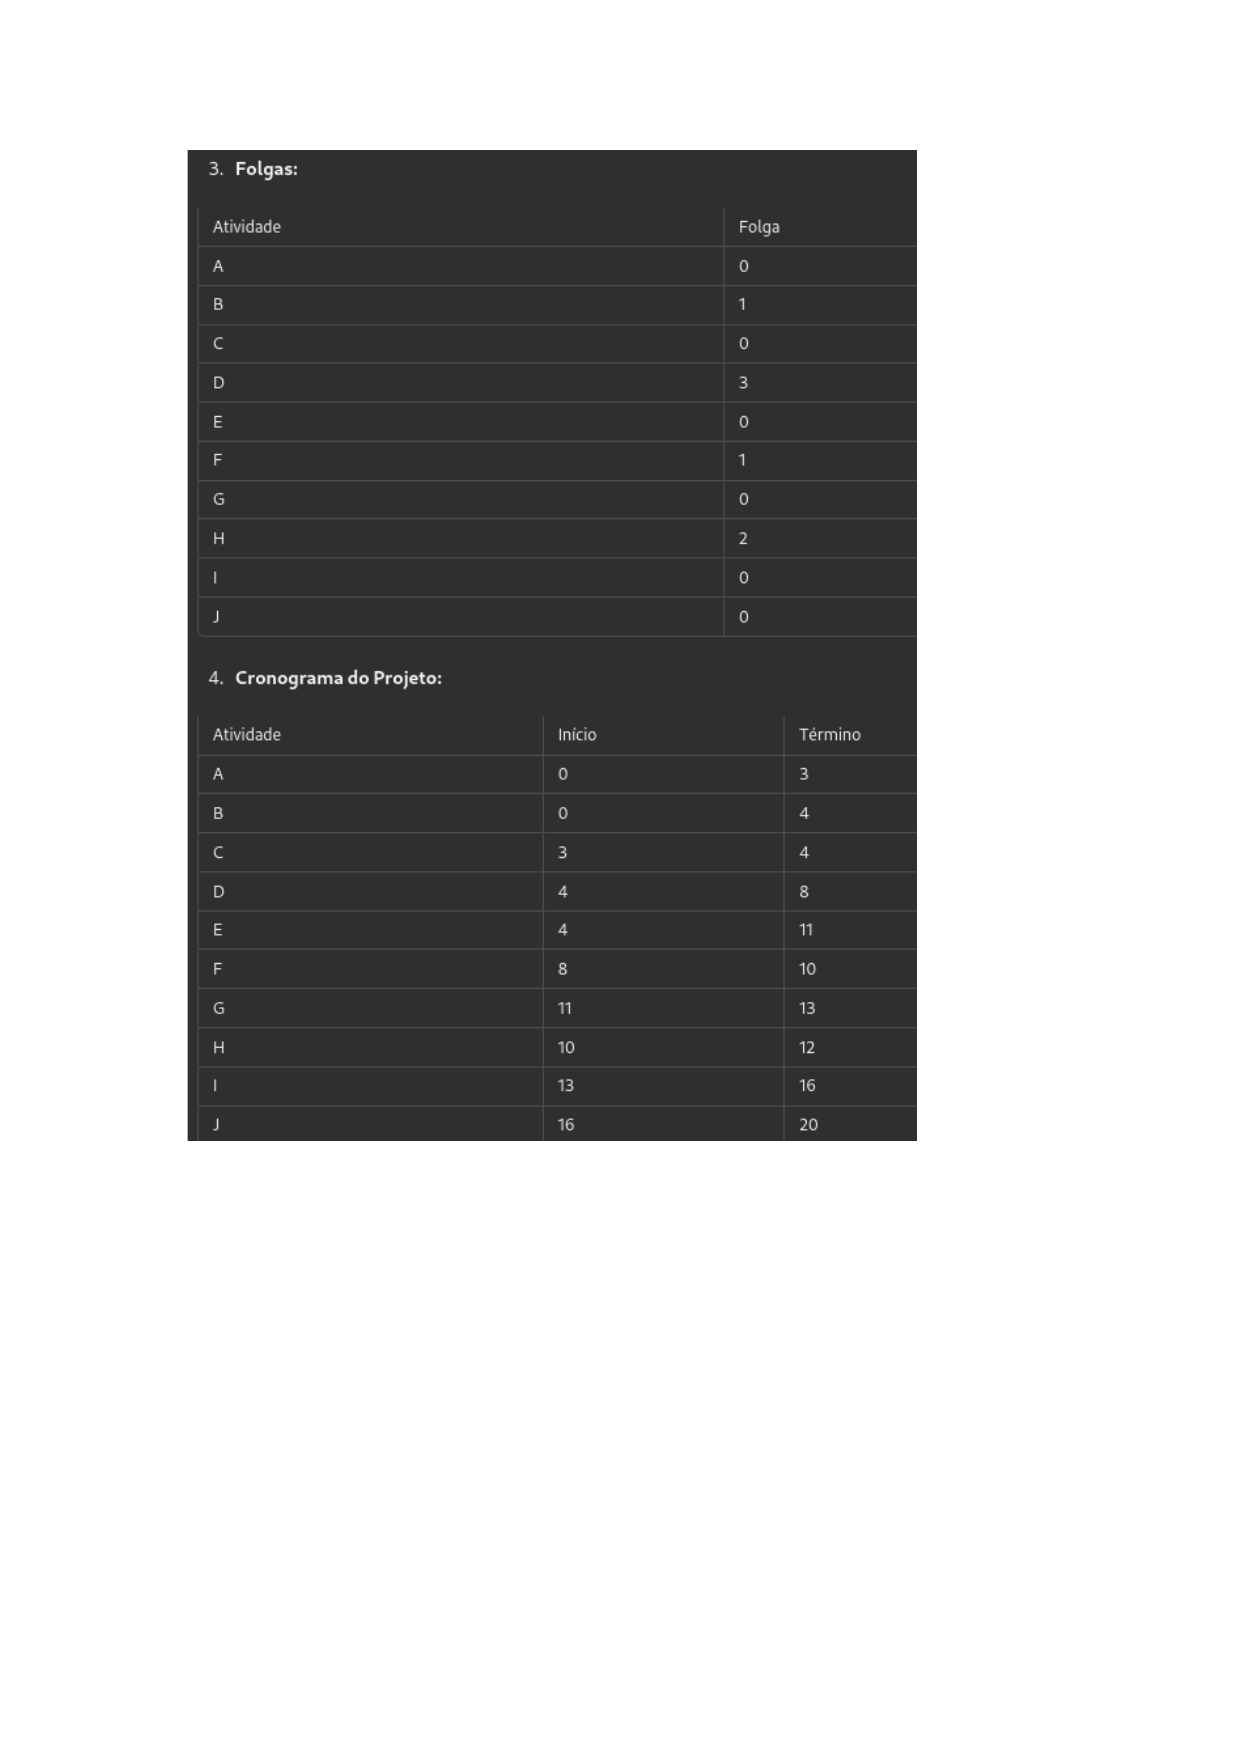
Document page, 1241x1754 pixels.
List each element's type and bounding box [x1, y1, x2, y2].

picture [187, 150, 917, 1141]
